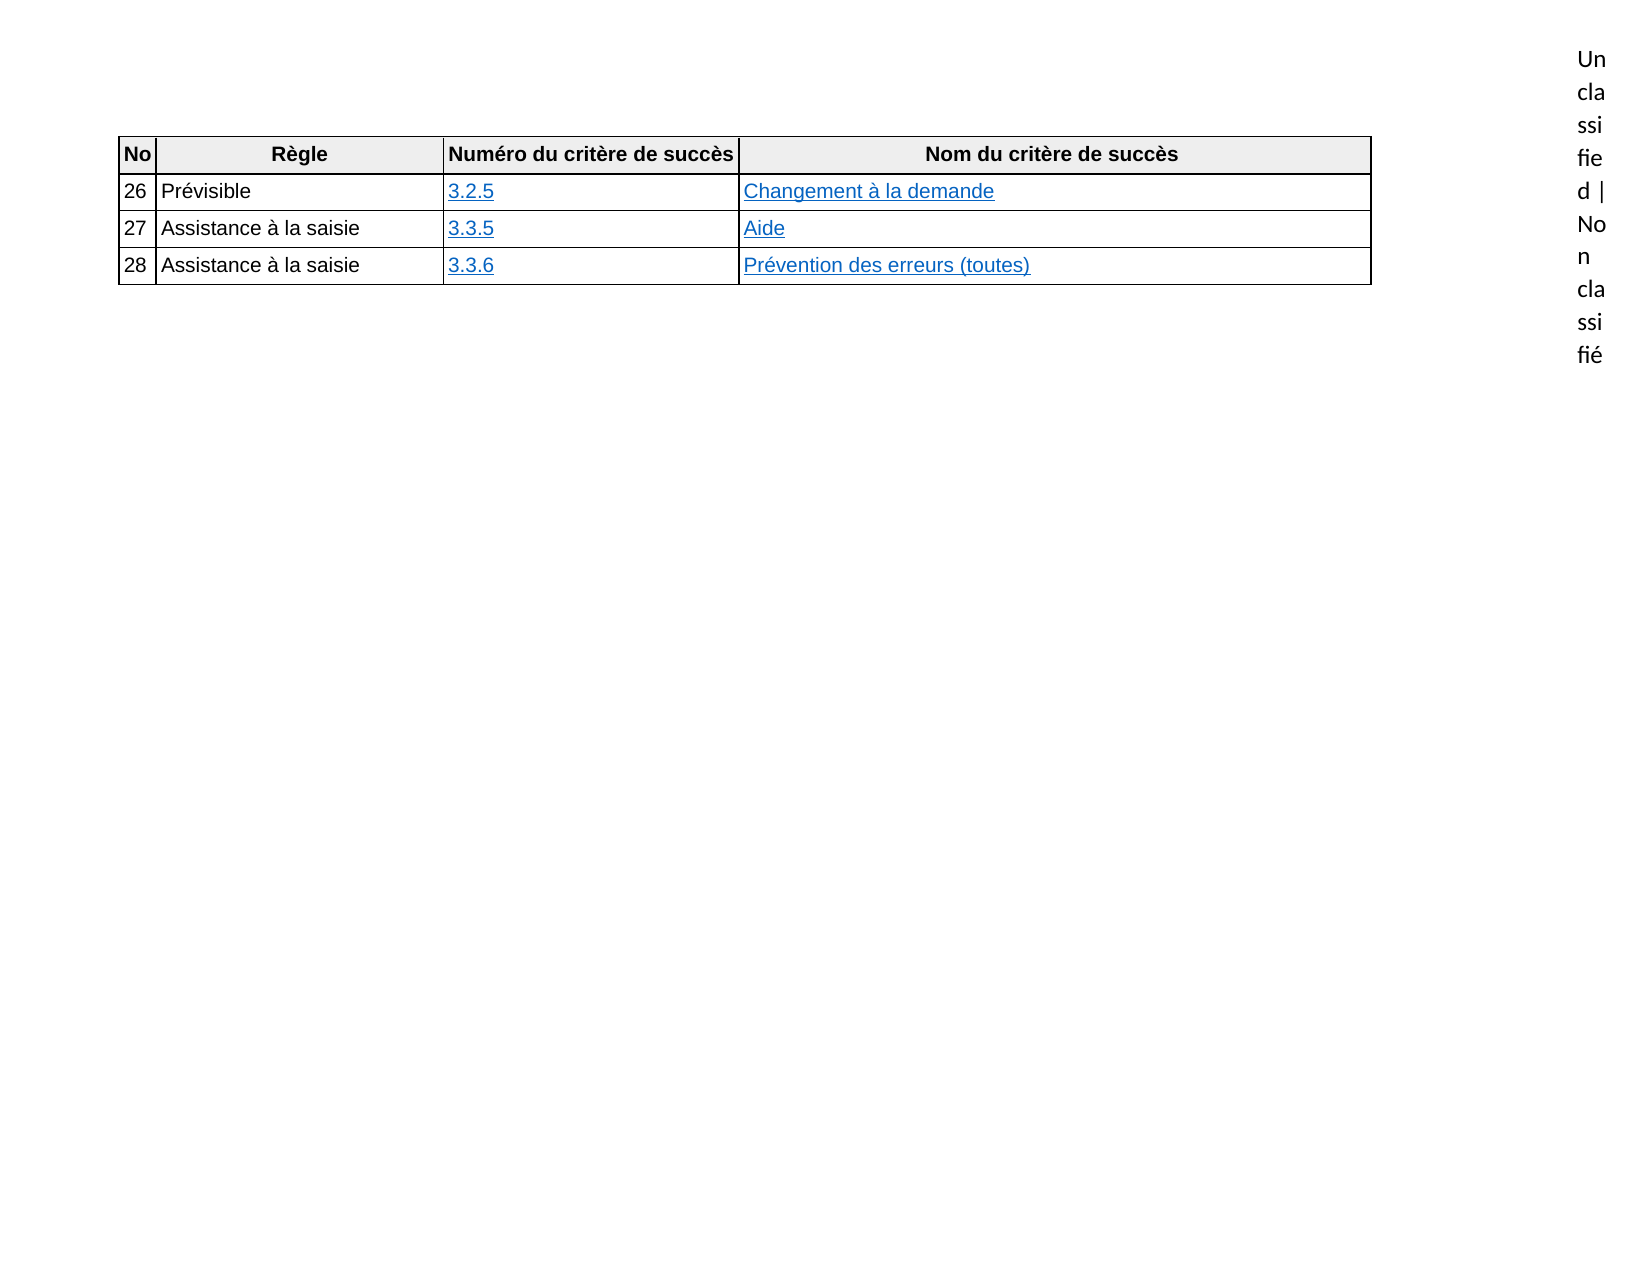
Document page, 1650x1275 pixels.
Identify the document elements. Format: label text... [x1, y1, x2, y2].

table_cell Changement à la demande [740, 175, 1370, 210]
table_cell 28 [120, 248, 155, 284]
table_header No [120, 137, 156, 173]
table_cell 3.3.6 [444, 248, 738, 284]
table_cell 3.2.5 [444, 175, 738, 210]
table_cell 26 [120, 175, 155, 210]
table_header Numéro du critère de succès [444, 137, 739, 173]
table_cell Prévention des erreurs (toutes) [740, 248, 1370, 284]
table_cell Aide [740, 211, 1370, 247]
table_cell Assistance à la saisie [157, 248, 443, 284]
table_header Nom du critère de succès [740, 137, 1370, 173]
table_cell Assistance à la saisie [157, 211, 443, 247]
table_cell 27 [120, 211, 155, 247]
table_header Règle [157, 137, 443, 173]
table_cell Prévisible [157, 175, 443, 210]
table_cell 3.3.5 [444, 211, 738, 247]
